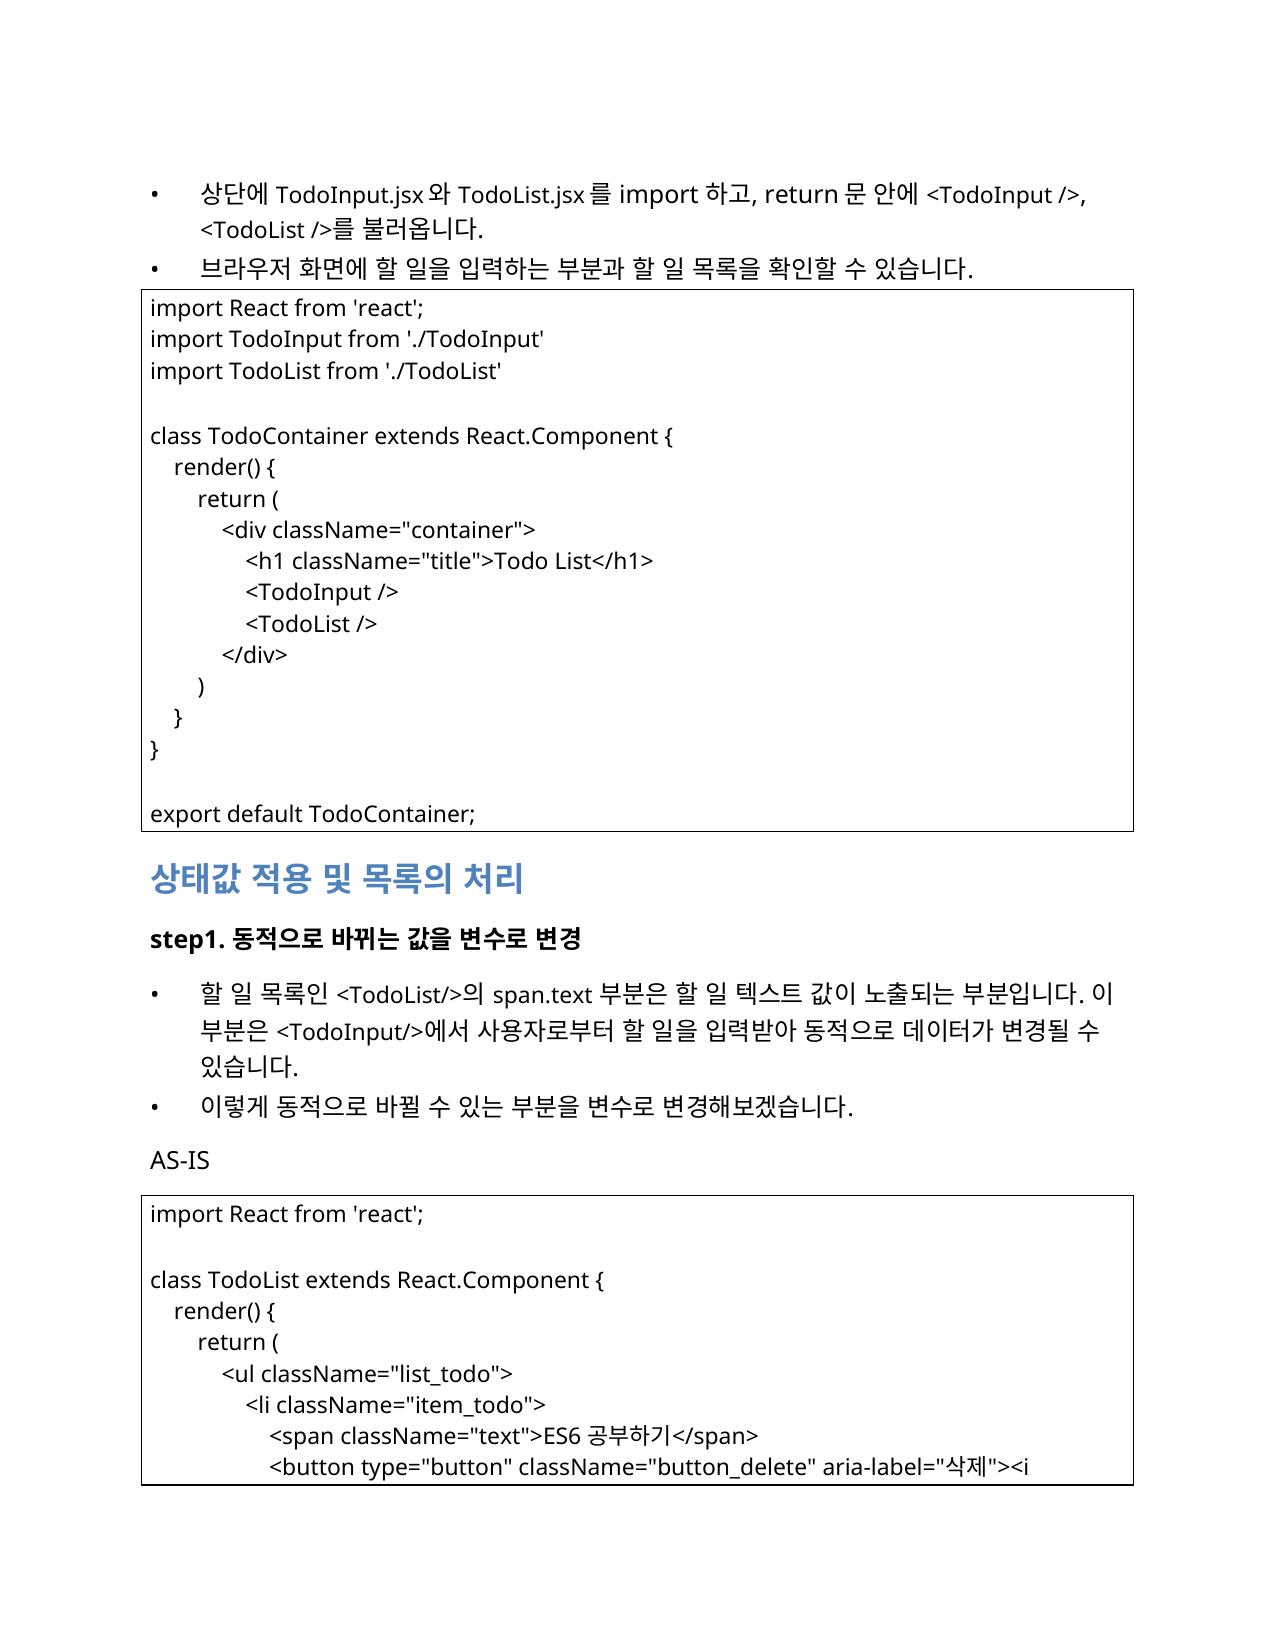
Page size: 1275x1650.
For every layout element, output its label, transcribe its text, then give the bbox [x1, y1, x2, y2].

list 브라우저 화면에 할 일을 입력하는 부분과 할 일 목록을 확인할 수 있습니다. [150, 249, 1125, 285]
text step1. 동적으로 바뀌는 값을 변수로 변경 [150, 920, 1125, 956]
list 상단에 TodoInput.jsx와 TodoList.jsx를 import 하고, return문 안에 <TodoInput />, <TodoList />를 불러옵니다. [150, 177, 1125, 245]
text import React from 'react'; import TodoInput from './TodoInput' import TodoList from './TodoList' class TodoContainer extends React.Component { render() { return ( <div className="container"> <h1 className="title">Todo List</h1> <TodoInput /> <TodoList /> </div> ) } } export default TodoContainer; [142, 290, 1133, 831]
list 할 일 목록인 <TodoList/>의 span.text 부분은 할 일 텍스트 값이 노출되는 부분입니다. 이 부분은 <TodoInput/>에서 사용자로부터 할 일을 입력받아 동적으로 데이터가 변경될 수 있습니다. [150, 975, 1125, 1084]
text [142, 1196, 1133, 1484]
list 이렇게 동적으로 바뀔 수 있는 부분을 변수로 변경해보겠습니다. [150, 1087, 1125, 1124]
subtitle 상태값 적용 및 목록의 처리 [150, 853, 1125, 901]
text AS-IS [150, 1142, 1125, 1177]
